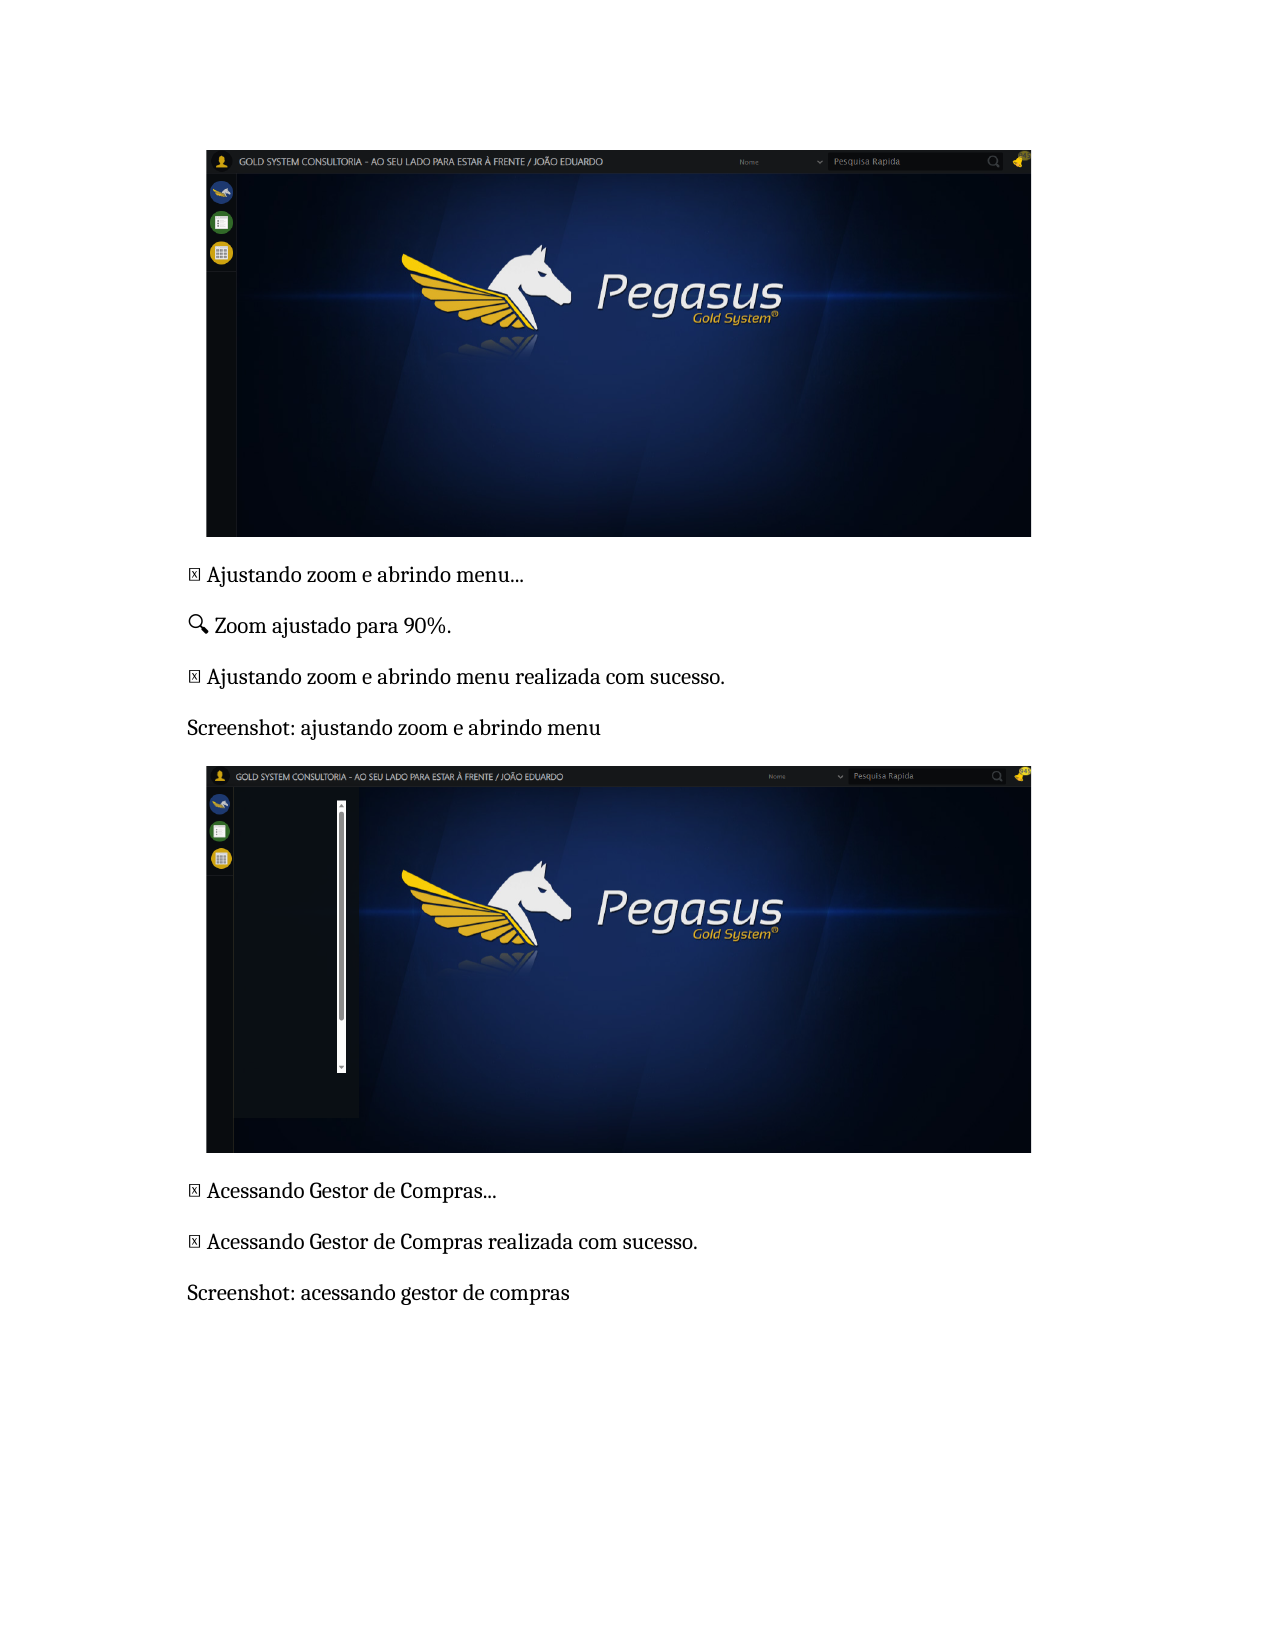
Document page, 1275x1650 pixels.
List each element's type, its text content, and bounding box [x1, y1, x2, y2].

text Screenshot: acessando gestor de compras [187, 1280, 1087, 1306]
text 🔍 Zoom ajustado para 90%. [187, 613, 1087, 639]
picture [206, 766, 1032, 1153]
text ✅ Acessando Gestor de Compras realizada com sucesso. [187, 1229, 1087, 1255]
picture [206, 150, 1032, 537]
text ✅ Ajustando zoom e abrindo menu realizada com sucesso. [187, 664, 1087, 690]
text Screenshot: ajustando zoom e abrindo menu [187, 715, 1087, 741]
text 🔄 Acessando Gestor de Compras... [187, 1178, 1087, 1204]
text 🔄 Ajustando zoom e abrindo menu... [187, 562, 1087, 588]
